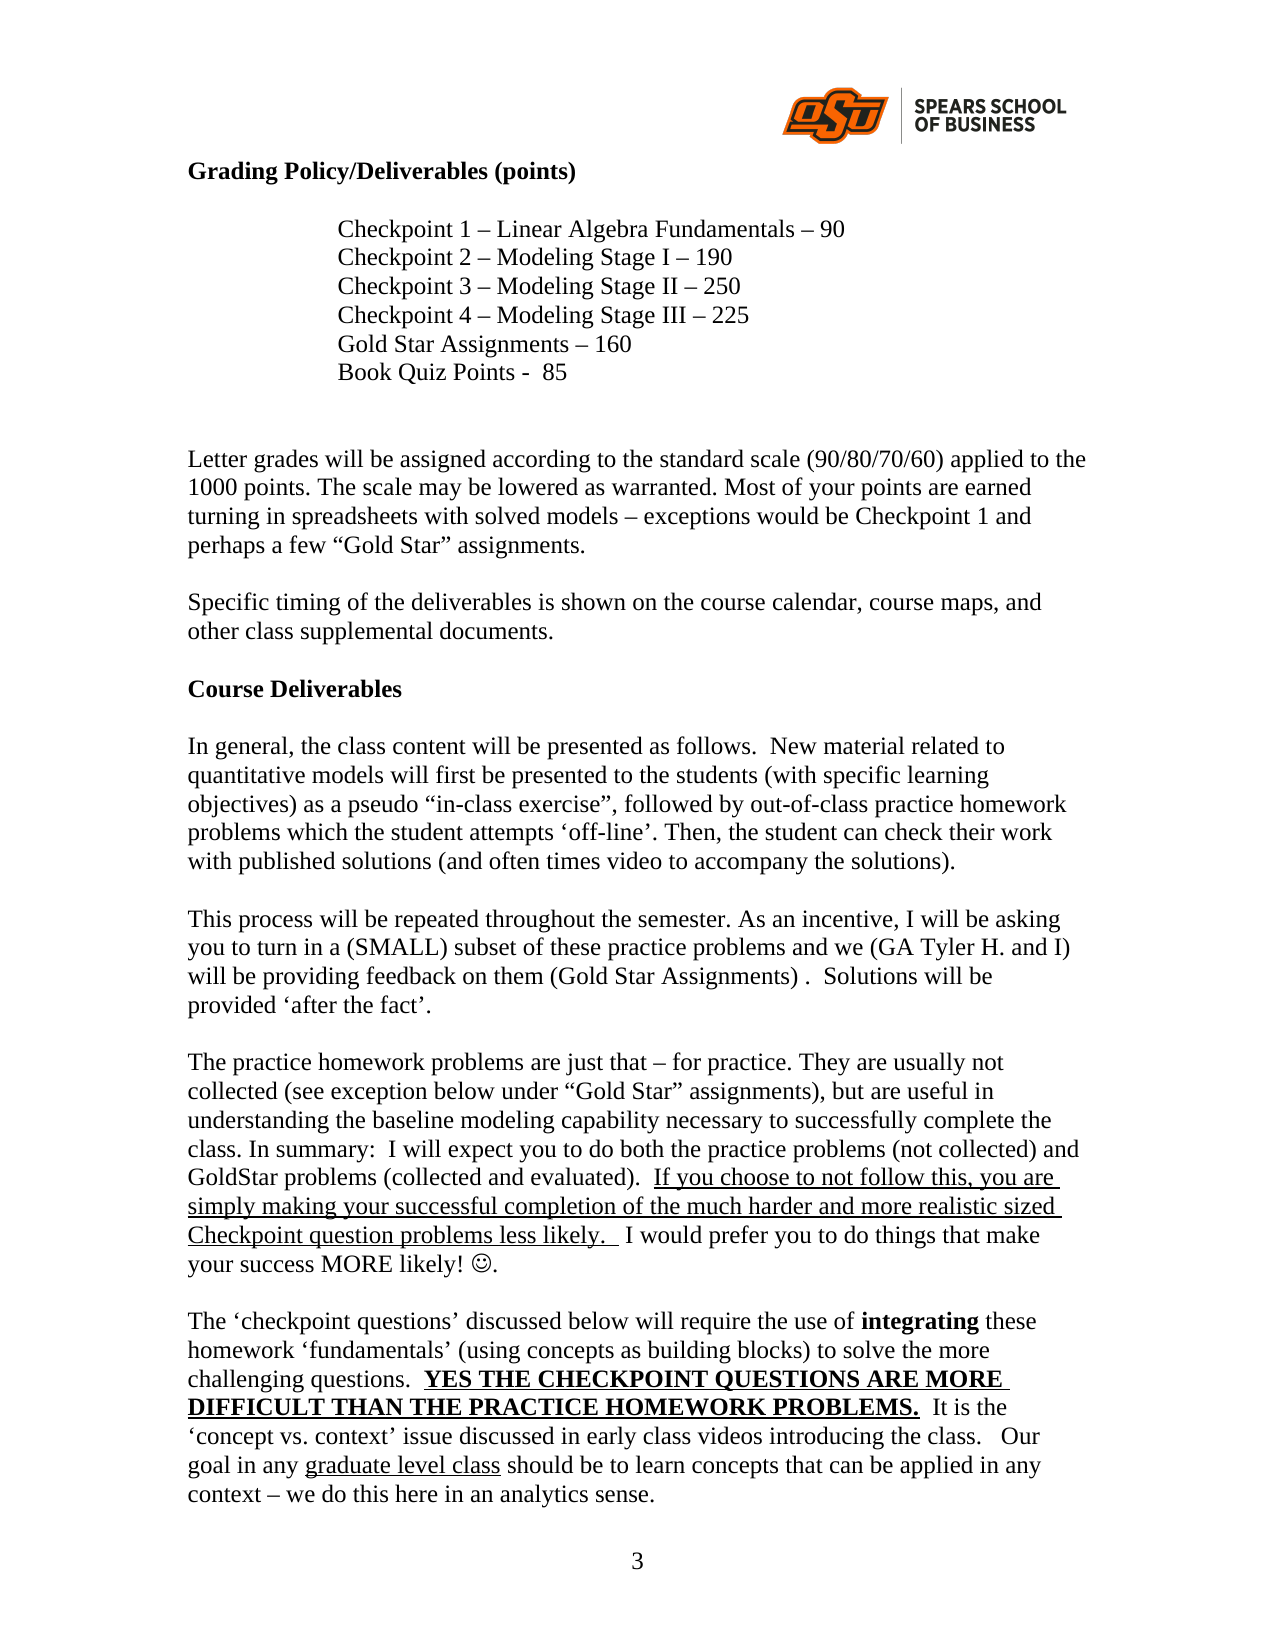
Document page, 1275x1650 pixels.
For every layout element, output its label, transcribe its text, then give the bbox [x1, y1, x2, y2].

text Specific timing of the deliverables is shown on the course calendar, course maps, and other class supplemental documents. [187, 587, 1087, 645]
text Checkpoint 3 – Modeling Stage II – 250 [187, 271, 1087, 300]
text Book Quiz Points - 85 [187, 357, 1087, 386]
text Letter grades will be assigned according to the standard scale (90/80/70/60) applied to the 1000 points. The scale may be lowered as warranted. Most of your points are earned turning in spreadsheets with solved models – exceptions would be Checkpoint 1 and perhaps a few “Gold Star” assignments. [187, 444, 1087, 559]
text Checkpoint 1 – Linear Algebra Fundamentals – 90 [187, 214, 1087, 242]
picture [768, 75, 1080, 157]
text Checkpoint 4 – Modeling Stage III – 225 [187, 300, 1087, 329]
text Checkpoint 2 – Modeling Stage I – 190 [187, 242, 1087, 271]
text In general, the class content will be presented as follows. New material related to quantitative models will first be presented to the students (with specific learning objectives) as a pseudo “in-class exercise”, followed by out-of-class practice homework problems which the student attempts ‘off-line’. Then, the student can check their work with published solutions (and often times video to accompany the solutions). [187, 731, 1087, 875]
text Gold Star Assignments – 160 [187, 329, 1087, 357]
text Grading Policy/Deliverables (points) [187, 156, 1087, 214]
text The practice homework problems are just that – for practice. They are usually not collected (see exception below under “Gold Star” assignments), but are useful in understanding the baseline modeling capability necessary to successfully complete the class. In summary: I will expect you to do both the practice problems (not collected) and GoldStar problems (collected and evaluated). If you choose to not follow this, you are simply making your successful completion of the much harder and more realistic sized Checkpoint question problems less likely. I would prefer you to do things that make your success MORE likely! . [187, 1047, 1087, 1277]
text Course Deliverables [187, 674, 1087, 702]
text The ‘checkpoint questions’ discussed below will require the use of integrating these homework ‘fundamentals’ (using concepts as building blocks) to solve the more challenging questions. YES THE CHECKPOINT QUESTIONS ARE MORE DIFFICULT THAN THE PRACTICE HOMEWORK PROBLEMS. It is the ‘concept vs. context’ issue discussed in early class videos introducing the class. Our goal in any graduate level class should be to learn concepts that can be applied in any context – we do this here in an analytics sense. [187, 1306, 1087, 1507]
text This process will be repeated throughout the semester. As an incentive, I will be asking you to turn in a (SMALL) subset of these practice problems and we (GA Tyler H. and I) will be providing feedback on them (Gold Star Assignments) . Solutions will be provided ‘after the fact’. [187, 904, 1087, 1019]
